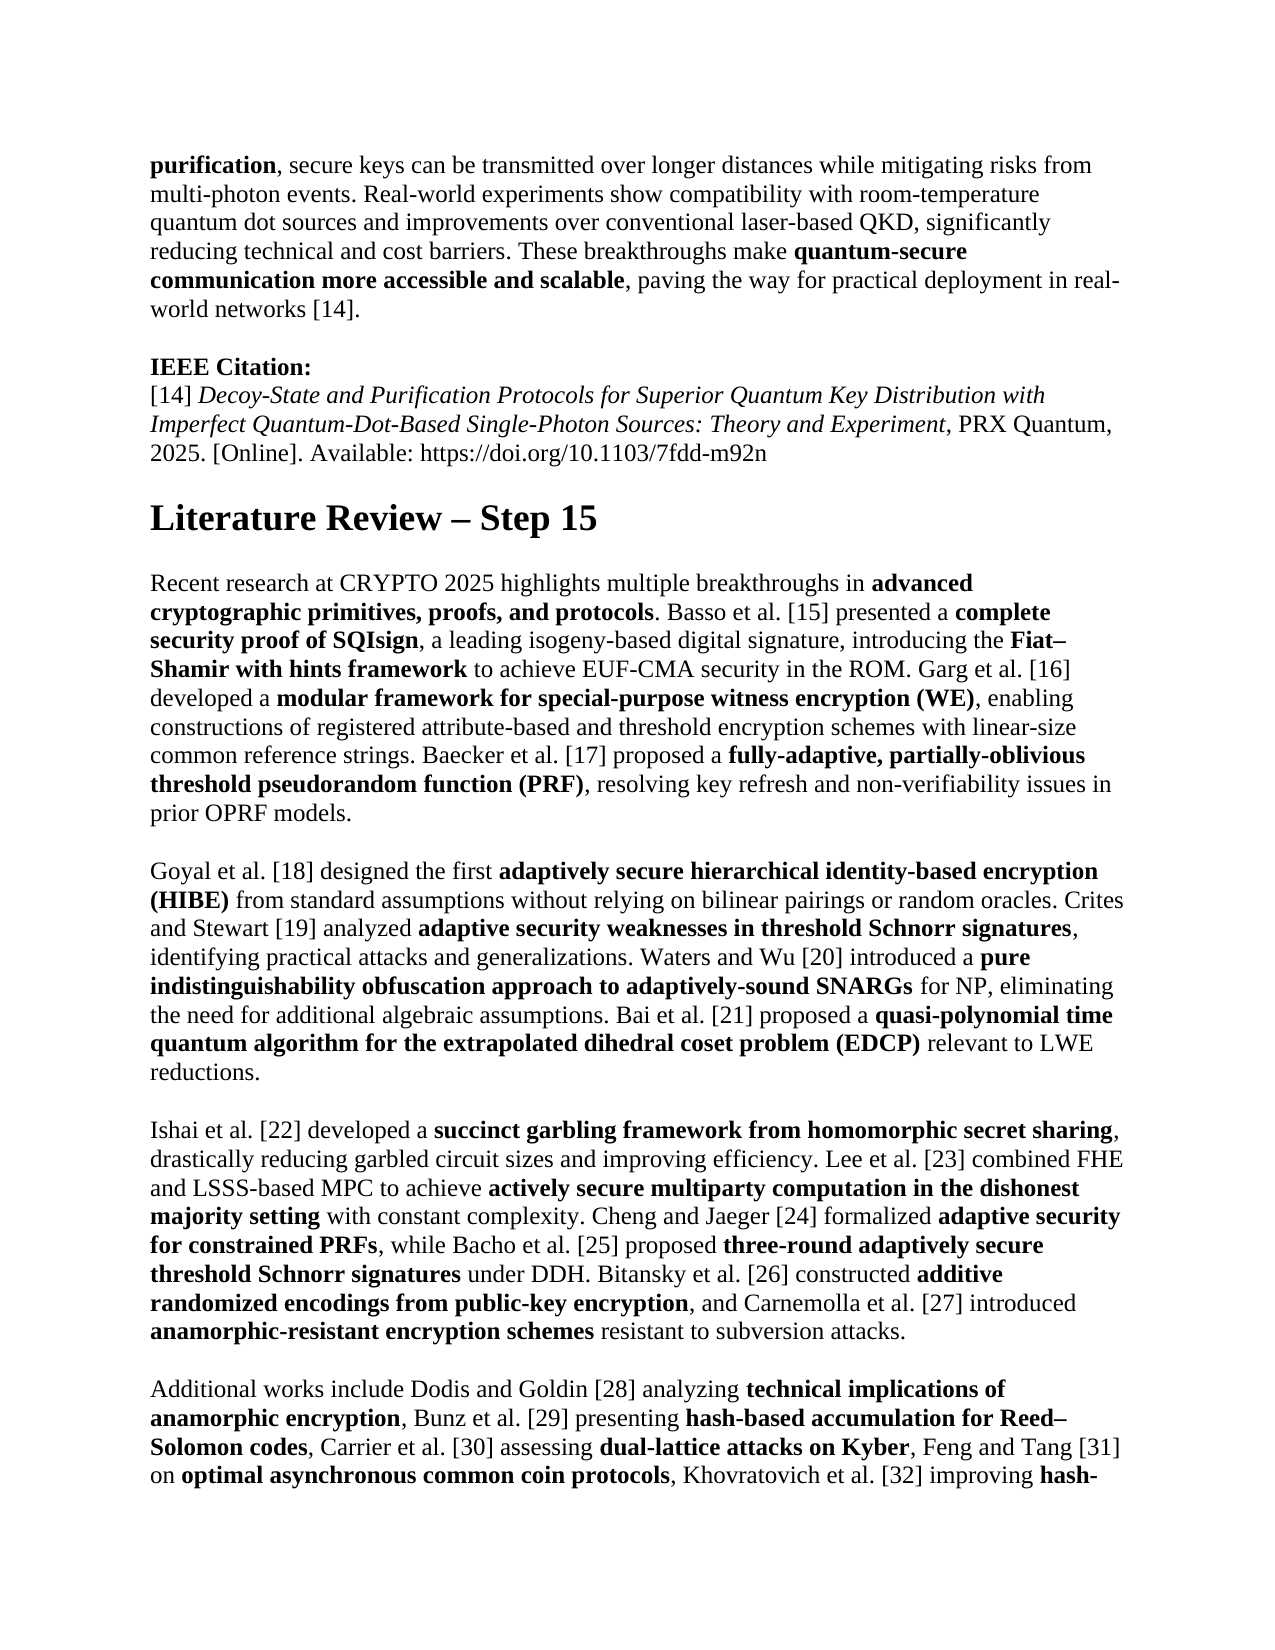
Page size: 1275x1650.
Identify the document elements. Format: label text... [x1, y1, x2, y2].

text IEEE Citation: [14] Decoy-State and Purification Protocols for Superior Quantum Key Distribution with Imperfect Quantum-Dot-Based Single-Photon Sources: Theory and Experiment, PRX Quantum, 2025. [Online]. Available: https://doi.org/10.1103/7fdd-m92n [150, 352, 1125, 467]
text Recent research at CRYPTO 2025 highlights multiple breakthroughs in advanced cryptographic primitives, proofs, and protocols. Basso et al. [15] presented a complete security proof of SQIsign, a leading isogeny-based digital signature, introducing the Fiat–Shamir with hints framework to achieve EUF-CMA security in the ROM. Garg et al. [16] developed a modular framework for special-purpose witness encryption (WE), enabling constructions of registered attribute-based and threshold encryption schemes with linear-size common reference strings. Baecker et al. [17] proposed a fully-adaptive, partially-oblivious threshold pseudorandom function (PRF), resolving key refresh and non-verifiability issues in prior OPRF models. [150, 568, 1125, 827]
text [150, 150, 1125, 322]
subtitle Literature Review – Step 15 [150, 496, 1125, 539]
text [150, 1374, 1125, 1489]
text Ishai et al. [22] developed a succinct garbling framework from homomorphic secret sharing, drastically reducing garbled circuit sizes and improving efficiency. Lee et al. [23] combined FHE and LSSS-based MPC to achieve actively secure multiparty computation in the dishonest majority setting with constant complexity. Cheng and Jaeger [24] formalized adaptive security for constrained PRFs, while Bacho et al. [25] proposed three-round adaptively secure threshold Schnorr signatures under DDH. Bitansky et al. [26] constructed additive randomized encodings from public-key encryption, and Carnemolla et al. [27] introduced anamorphic-resistant encryption schemes resistant to subversion attacks. [150, 1115, 1125, 1345]
text Goyal et al. [18] designed the first adaptively secure hierarchical identity-based encryption (HIBE) from standard assumptions without relying on bilinear pairings or random oracles. Crites and Stewart [19] analyzed adaptive security weaknesses in threshold Schnorr signatures, identifying practical attacks and generalizations. Waters and Wu [20] introduced a pure indistinguishability obfuscation approach to adaptively-sound SNARGs for NP, eliminating the need for additional algebraic assumptions. Bai et al. [21] proposed a quasi-polynomial time quantum algorithm for the extrapolated dihedral coset problem (EDCP) relevant to LWE reductions. [150, 856, 1125, 1086]
